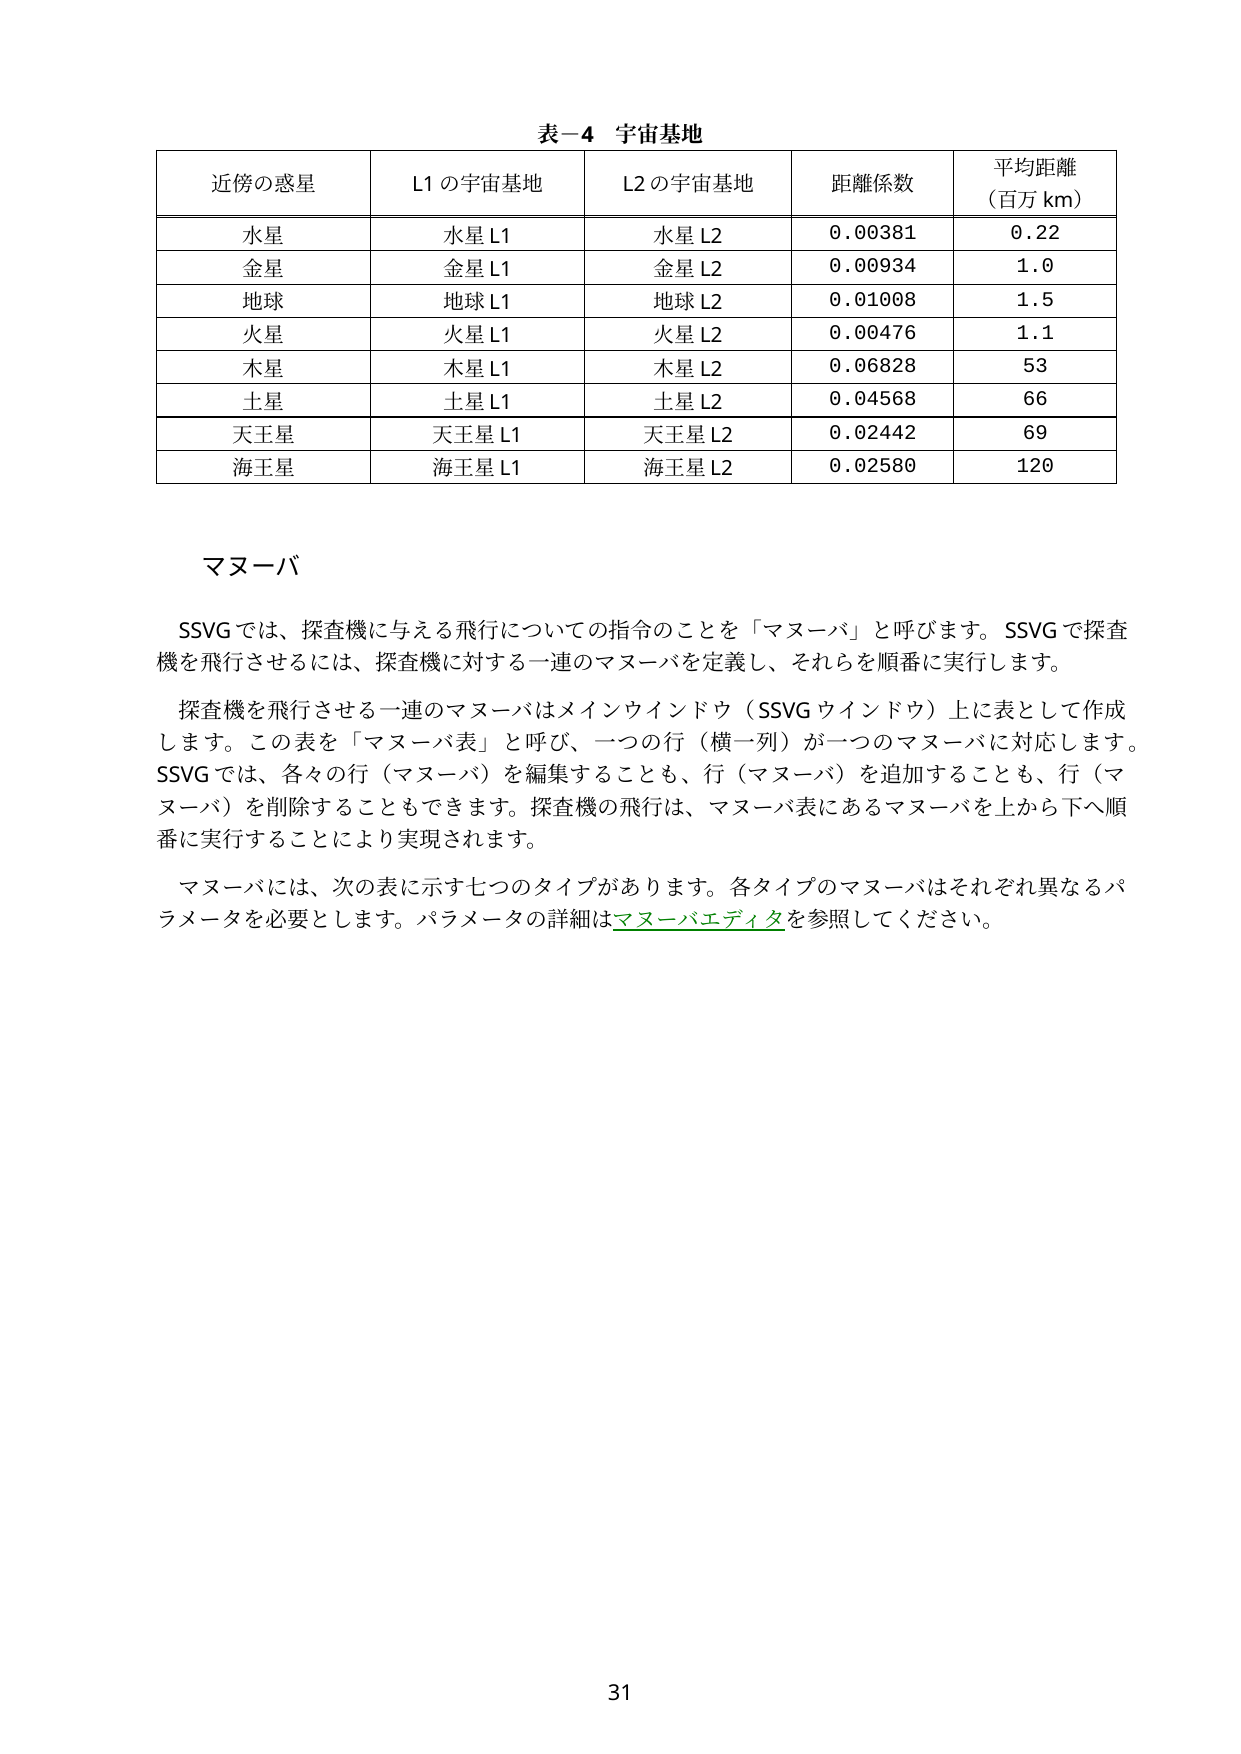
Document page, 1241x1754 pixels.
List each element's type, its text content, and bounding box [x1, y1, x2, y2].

table_cell 53 [954, 351, 1116, 383]
table_cell 0.00381 [792, 218, 953, 250]
table_cell 0.00476 [792, 318, 953, 350]
table_cell 金星 [157, 251, 370, 283]
table_header 近傍の惑星 [157, 151, 370, 215]
text マヌーバには、次の表に示す七つのタイプがあります。各タイプのマヌーバはそれぞれ異なるパラメータを必要とします。パラメータの詳細はマヌーバエディタを参照してください。 [156, 870, 1128, 934]
table_cell 海王星L1 [371, 451, 584, 483]
table_cell 金星L1 [371, 251, 584, 283]
table_cell 0.22 [954, 218, 1116, 250]
table_cell 1.1 [954, 318, 1116, 350]
table_cell 66 [954, 384, 1116, 416]
table_cell 水星L1 [371, 218, 584, 250]
table_cell 0.01008 [792, 285, 953, 317]
table_cell 土星L2 [585, 384, 791, 416]
table_cell 土星L1 [371, 384, 584, 416]
subtitle マヌーバ [201, 532, 1128, 596]
table_cell 0.02442 [792, 418, 953, 449]
table_cell 土星 [157, 384, 370, 416]
table_cell 0.04568 [792, 384, 953, 416]
table_cell 海王星 [157, 451, 370, 483]
text 探査機を飛行させる一連のマヌーバはメインウインドウ（SSVGウインドウ）上に表として作成します。この表を「マヌーバ表」と呼び、一つの行（横一列）が一つのマヌーバに対応します。SSVGでは、各々の行（マヌーバ）を編集することも、行（マヌーバ）を追加することも、行（マヌーバ）を削除することもできます。探査機の飛行は、マヌーバ表にあるマヌーバを上から下へ順番に実行することにより実現されます。 [156, 693, 1128, 854]
table_cell 地球L2 [585, 285, 791, 317]
table_cell 木星L1 [371, 351, 584, 383]
table_cell 1.0 [954, 251, 1116, 283]
table_header L2の宇宙基地 [585, 151, 791, 215]
table_header 距離係数 [792, 151, 953, 215]
text SSVGでは、探査機に与える飛行についての指令のことを「マヌーバ」と呼びます。SSVGで探査機を飛行させるには、探査機に対する一連のマヌーバを定義し、それらを順番に実行します。 [156, 612, 1128, 677]
table_cell 火星 [157, 318, 370, 350]
table_cell 1.5 [954, 285, 1116, 317]
table_cell 天王星L2 [585, 418, 791, 449]
table_cell 69 [954, 418, 1116, 449]
table_header 平均距離 （百万km） [954, 151, 1116, 215]
table_cell 0.00934 [792, 251, 953, 283]
table_cell 海王星L2 [585, 451, 791, 483]
table_cell 天王星L1 [371, 418, 584, 449]
table_cell 火星L1 [371, 318, 584, 350]
table_cell 水星 [157, 218, 370, 250]
table_header L1の宇宙基地 [371, 151, 584, 215]
table_cell 火星L2 [585, 318, 791, 350]
table_cell 金星L2 [585, 251, 791, 283]
table_cell 木星L2 [585, 351, 791, 383]
table_cell 天王星 [157, 418, 370, 449]
table_cell 0.06828 [792, 351, 953, 383]
table_cell 木星 [157, 351, 370, 383]
table_cell 地球L1 [371, 285, 584, 317]
table_cell 0.02580 [792, 451, 953, 483]
table_cell 水星L2 [585, 218, 791, 250]
table_cell 120 [954, 451, 1116, 483]
table_cell 地球 [157, 285, 370, 317]
